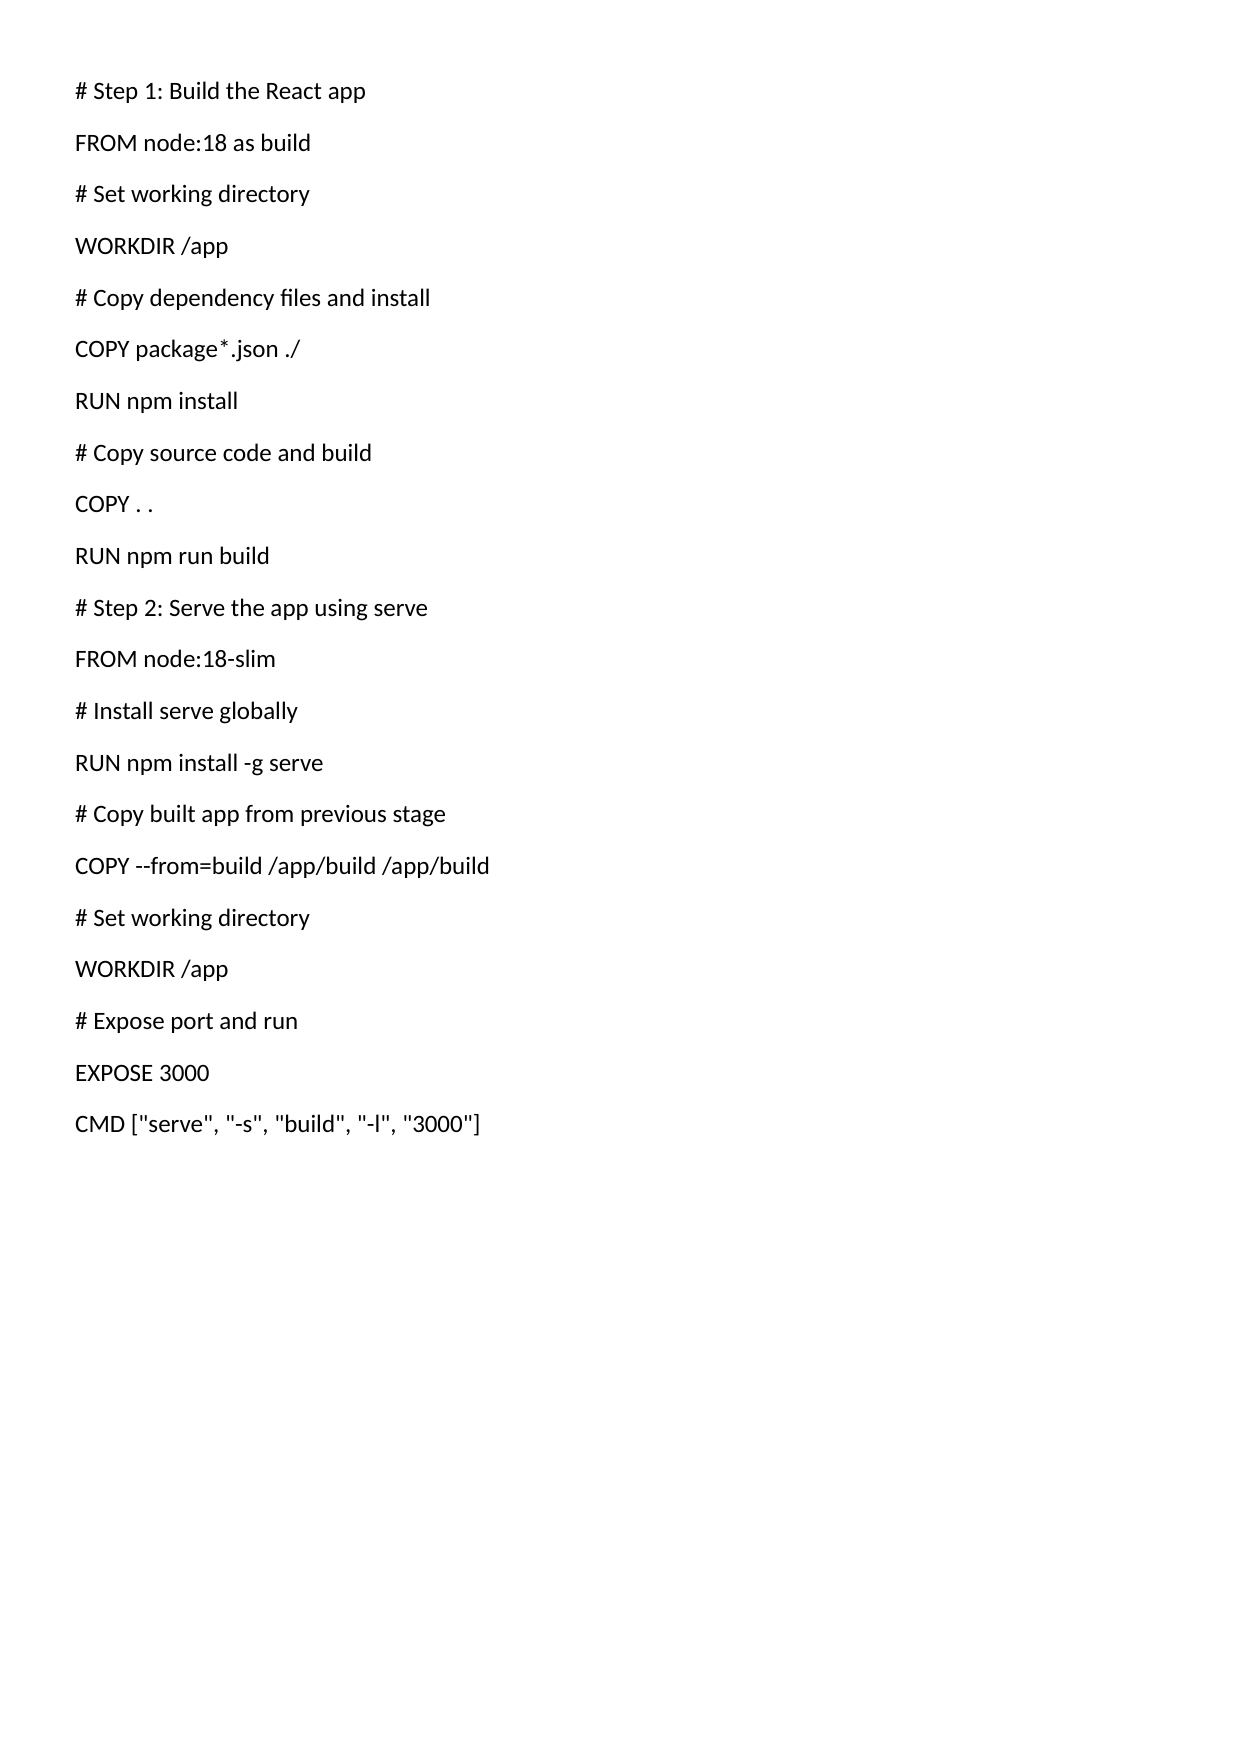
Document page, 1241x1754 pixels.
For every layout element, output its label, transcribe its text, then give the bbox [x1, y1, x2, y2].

text # Set working directory [75, 902, 1165, 932]
text FROM node:18 as build [75, 127, 1165, 157]
text # Copy source code and build [75, 437, 1165, 467]
text # Step 2: Serve the app using serve [75, 592, 1165, 622]
text RUN npm install -g serve [75, 747, 1165, 777]
text CMD ["serve", "-s", "build", "-l", "3000"] [75, 1108, 1165, 1139]
text # Install serve globally [75, 695, 1165, 726]
text WORKDIR /app [75, 230, 1165, 261]
text COPY package*.json ./ [75, 333, 1165, 364]
text FROM node:18-slim [75, 643, 1165, 674]
text COPY . . [75, 488, 1165, 519]
text RUN npm install [75, 385, 1165, 416]
text WORKDIR /app [75, 953, 1165, 984]
text # Expose port and run [75, 1005, 1165, 1036]
text RUN npm run build [75, 540, 1165, 571]
text # Step 1: Build the React app [75, 75, 1165, 106]
text EXPOSE 3000 [75, 1057, 1165, 1087]
text # Copy built app from previous stage [75, 798, 1165, 829]
text # Set working directory [75, 178, 1165, 209]
text COPY --from=build /app/build /app/build [75, 850, 1165, 881]
text # Copy dependency files and install [75, 282, 1165, 312]
